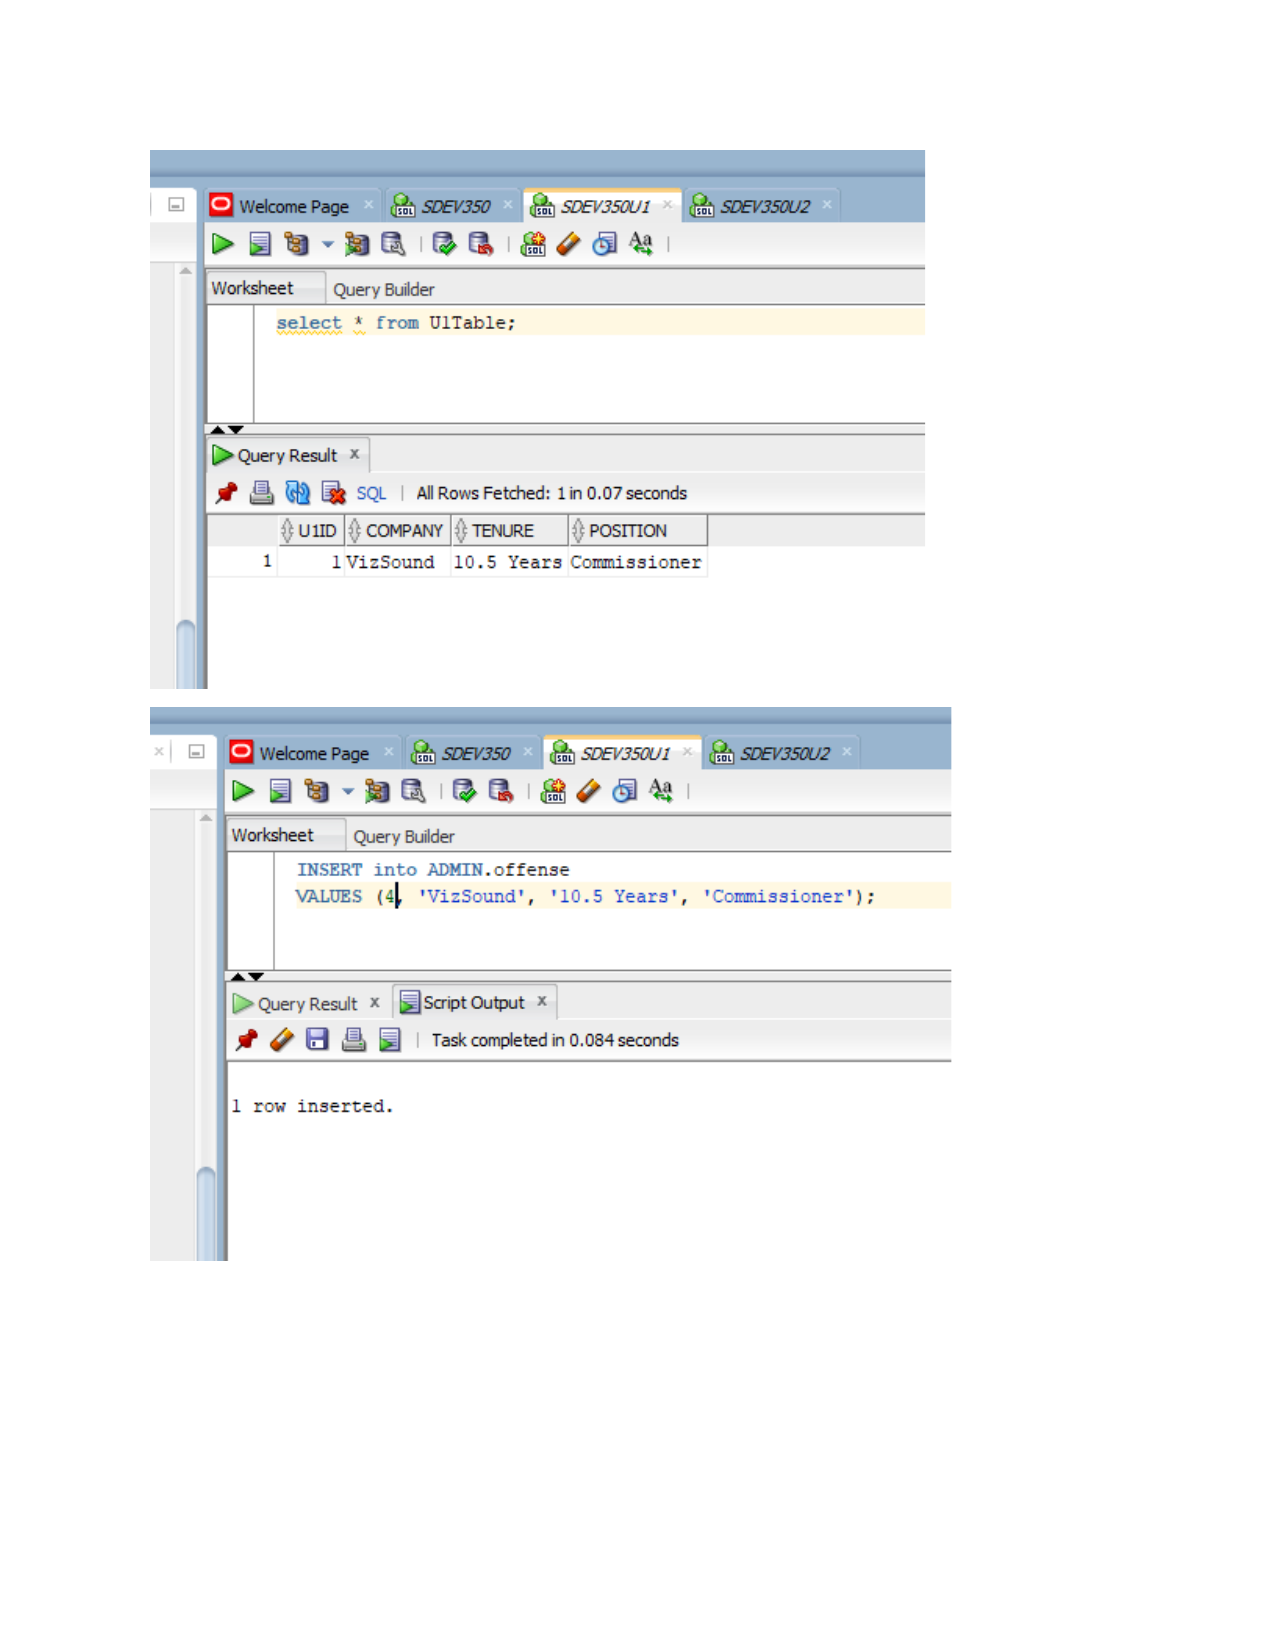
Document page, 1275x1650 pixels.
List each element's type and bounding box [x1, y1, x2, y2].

picture [150, 150, 926, 689]
picture [150, 707, 952, 1261]
